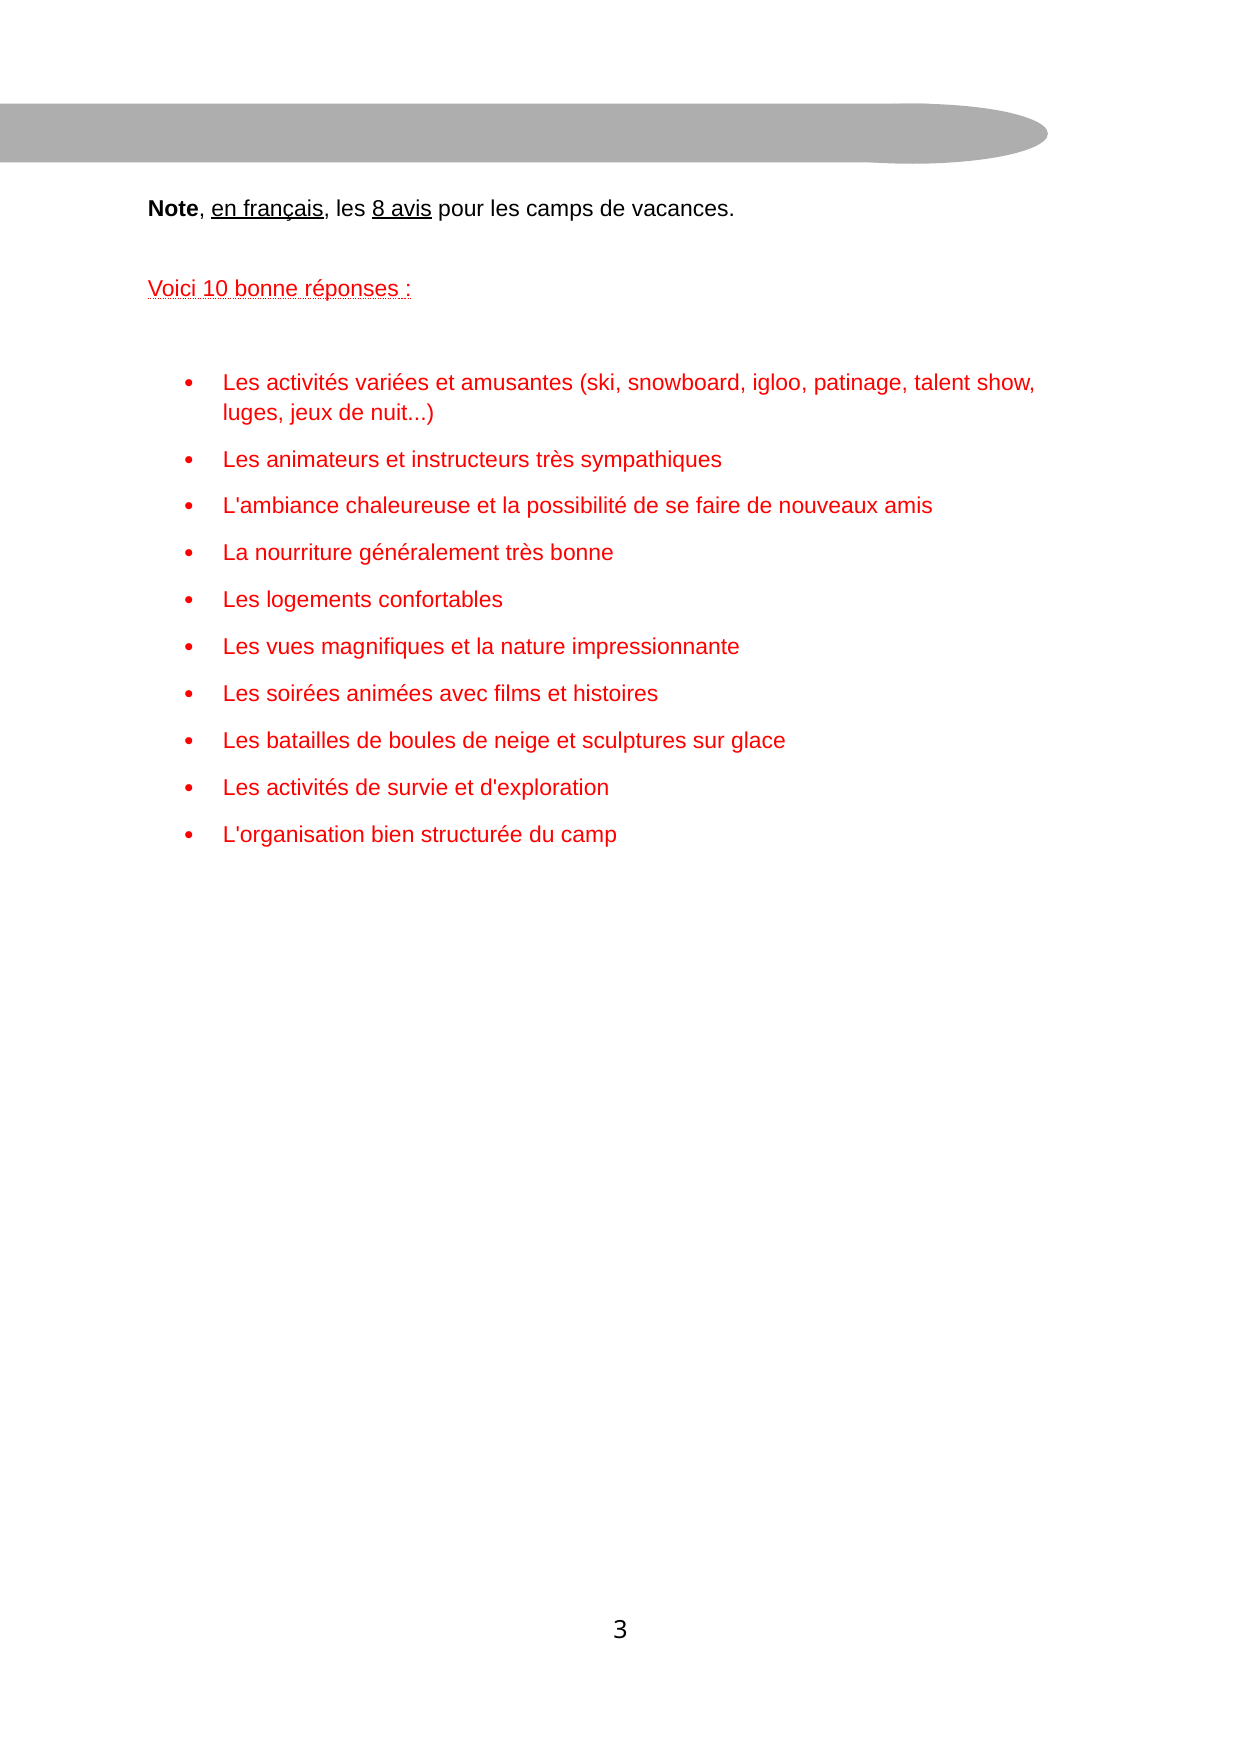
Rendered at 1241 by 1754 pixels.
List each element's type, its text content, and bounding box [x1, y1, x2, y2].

list Les batailles de boules de neige et sculptures sur glace [185, 727, 1093, 753]
list L'organisation bien structurée du camp [185, 821, 1093, 847]
list Les activités de survie et d'exploration [185, 774, 1093, 800]
text Note, en français, les 8 avis pour les camps de vacances. [148, 194, 1093, 221]
list Les vues magnifiques et la nature impressionnante [185, 633, 1093, 659]
list Les animateurs et instructeurs très sympathiques [185, 446, 1093, 472]
text Voici 10 bonne réponses : [148, 275, 1093, 301]
list Les logements confortables [185, 586, 1093, 612]
list Les activités variées et amusantes (ski, snowboard, igloo, patinage, talent show, luges, jeux de nuit...) [185, 368, 1093, 425]
list La nourriture généralement très bonne [185, 539, 1093, 566]
list Les soirées animées avec films et histoires [185, 680, 1093, 706]
list L'ambiance chaleureuse et la possibilité de se faire de nouveaux amis [185, 492, 1093, 519]
